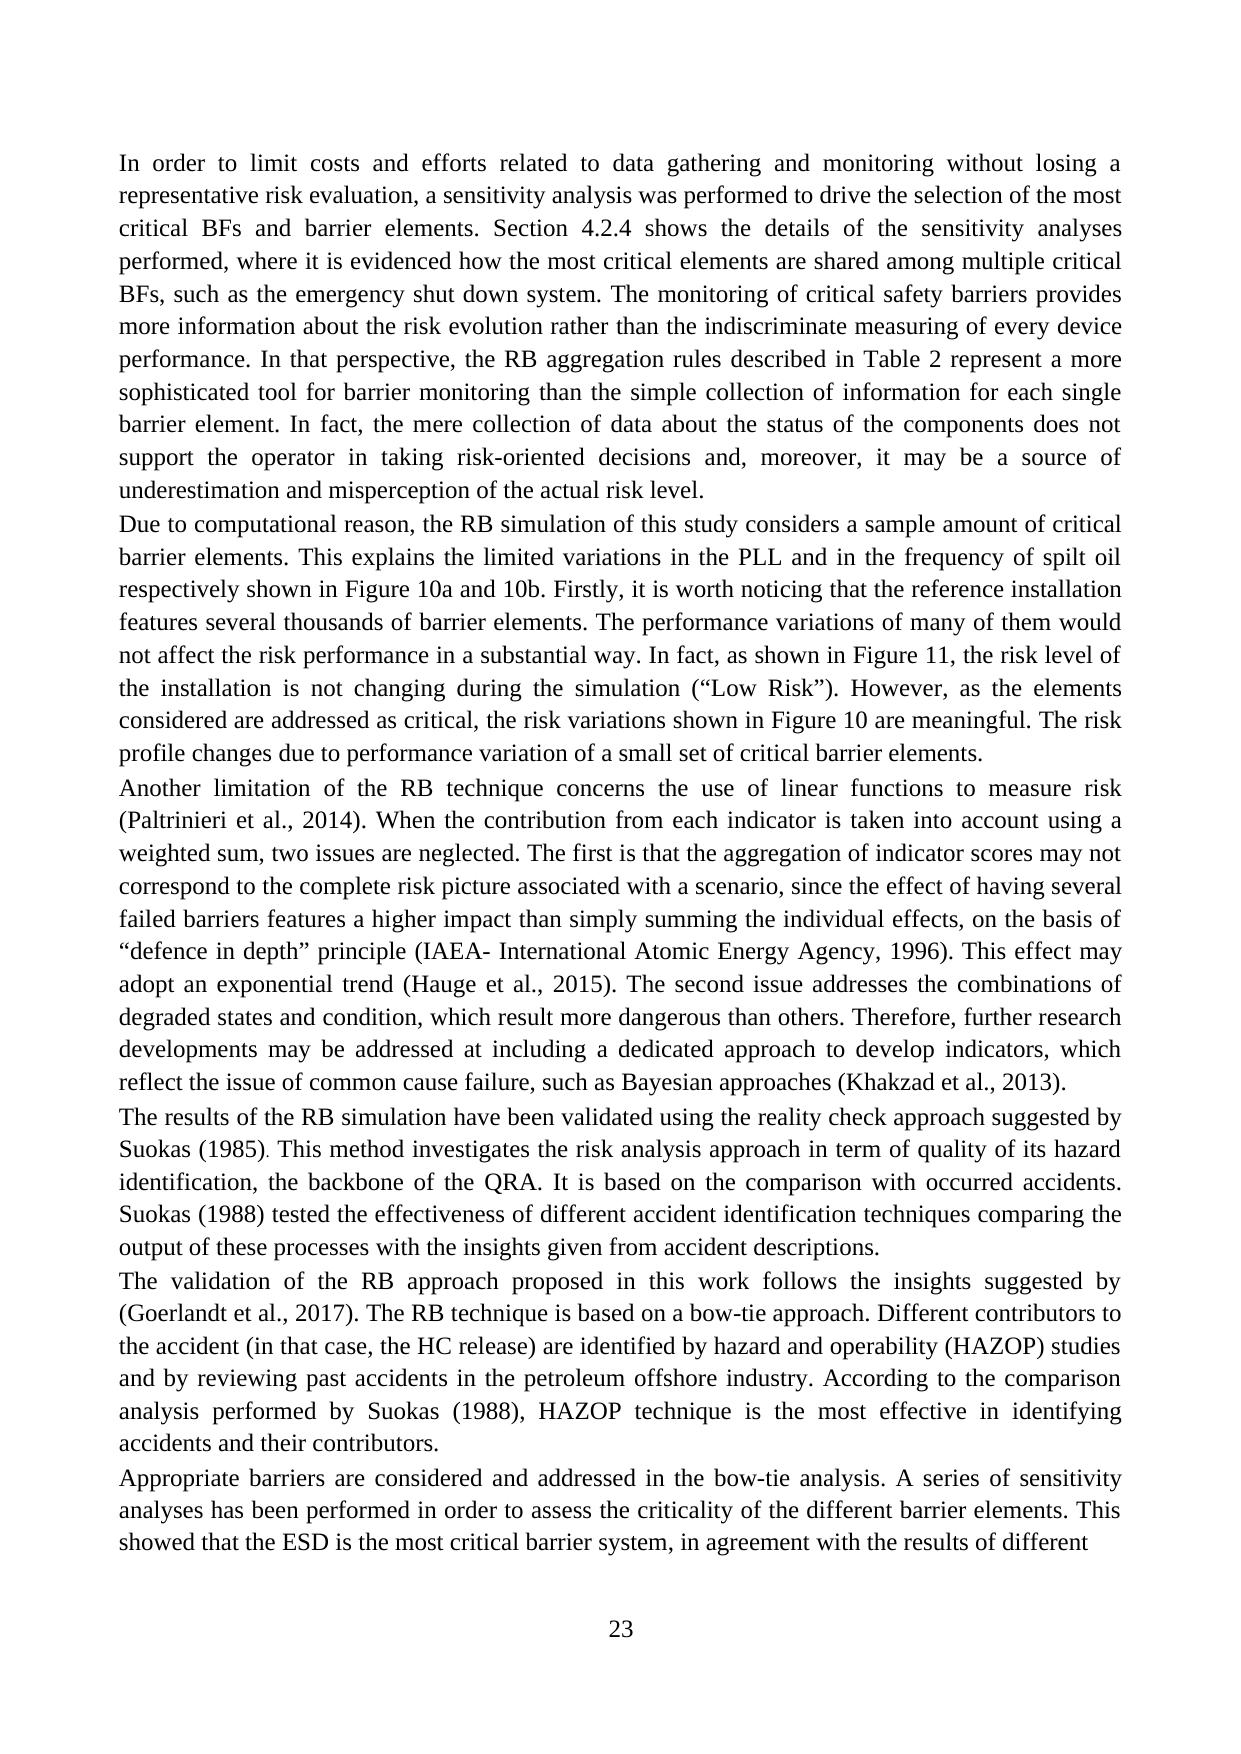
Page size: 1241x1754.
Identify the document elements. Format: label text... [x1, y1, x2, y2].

text Appropriate barriers are considered and addressed in the bow-tie analysis. A series of sensitivity analyses has been performed in order to assess the criticality of the different barrier elements. This showed that the ESD is the most critical barrier system, in agreement with the results of different [119, 1463, 1123, 1556]
text Another limitation of the RB technique concerns the use of linear functions to measure risk (Paltrinieri et al., 2014). When the contribution from each indicator is taken into account using a weighted sum, two issues are neglected. The first is that the aggregation of indicator scores may not correspond to the complete risk picture associated with a scenario, since the effect of having several failed barriers features a higher impact than simply summing the individual effects, on the basis of “defence in depth” principle (IAEA- International Atomic Energy Agency, 1996). This effect may adopt an exponential trend (Hauge et al., 2015). The second issue addresses the combinations of degraded states and condition, which result more dangerous than others. Therefore, further research developments may be addressed at including a dedicated approach to develop indicators, which reflect the issue of common cause failure, such as Bayesian approaches (Khakzad et al., 2013). [119, 773, 1123, 1096]
text 23 [119, 1614, 1123, 1642]
text In order to limit costs and efforts related to data gathering and monitoring without losing a representative risk evaluation, a sensitivity analysis was performed to drive the selection of the most critical BFs and barrier elements. Section 4.2.4 shows the details of the sensitivity analyses performed, where it is evidenced how the most critical elements are shared among multiple critical BFs, such as the emergency shut down system. The monitoring of critical safety barriers provides more information about the risk evolution rather than the indiscriminate measuring of every device performance. In that perspective, the RB aggregation rules described in Table 2 represent a more sophisticated tool for barrier monitoring than the simple collection of information for each single barrier element. In fact, the mere collection of data about the status of the components does not support the operator in taking risk-oriented decisions and, moreover, it may be a source of underestimation and misperception of the actual risk level. [119, 148, 1123, 504]
text The results of the RB simulation have been validated using the reality check approach suggested by Suokas (1985). This method investigates the risk analysis approach in term of quality of its hazard identification, the backbone of the QRA. It is based on the comparison with occurred accidents. Suokas (1988) tested the effectiveness of different accident identification techniques comparing the output of these processes with the insights given from accident descriptions. [119, 1102, 1123, 1261]
text The validation of the RB approach proposed in this work follows the insights suggested by (Goerlandt et al., 2017). The RB technique is based on a bow-tie approach. Different contributors to the accident (in that case, the HC release) are identified by hazard and operability (HAZOP) studies and by reviewing past accidents in the petroleum offshore industry. According to the comparison analysis performed by Suokas (1988), HAZOP technique is the most effective in identifying accidents and their contributors. [119, 1266, 1123, 1457]
text Due to computational reason, the RB simulation of this study considers a sample amount of critical barrier elements. This explains the limited variations in the PLL and in the frequency of spilt oil respectively shown in Figure 10a and 10b. Firstly, it is worth noticing that the reference installation features several thousands of barrier elements. The performance variations of many of them would not affect the risk performance in a substantial way. In fact, as shown in Figure 11, the risk level of the installation is not changing during the simulation (“Low Risk”). However, as the elements considered are addressed as critical, the risk variations shown in Figure 10 are meaningful. The risk profile changes due to performance variation of a small set of critical barrier elements. [119, 509, 1123, 767]
